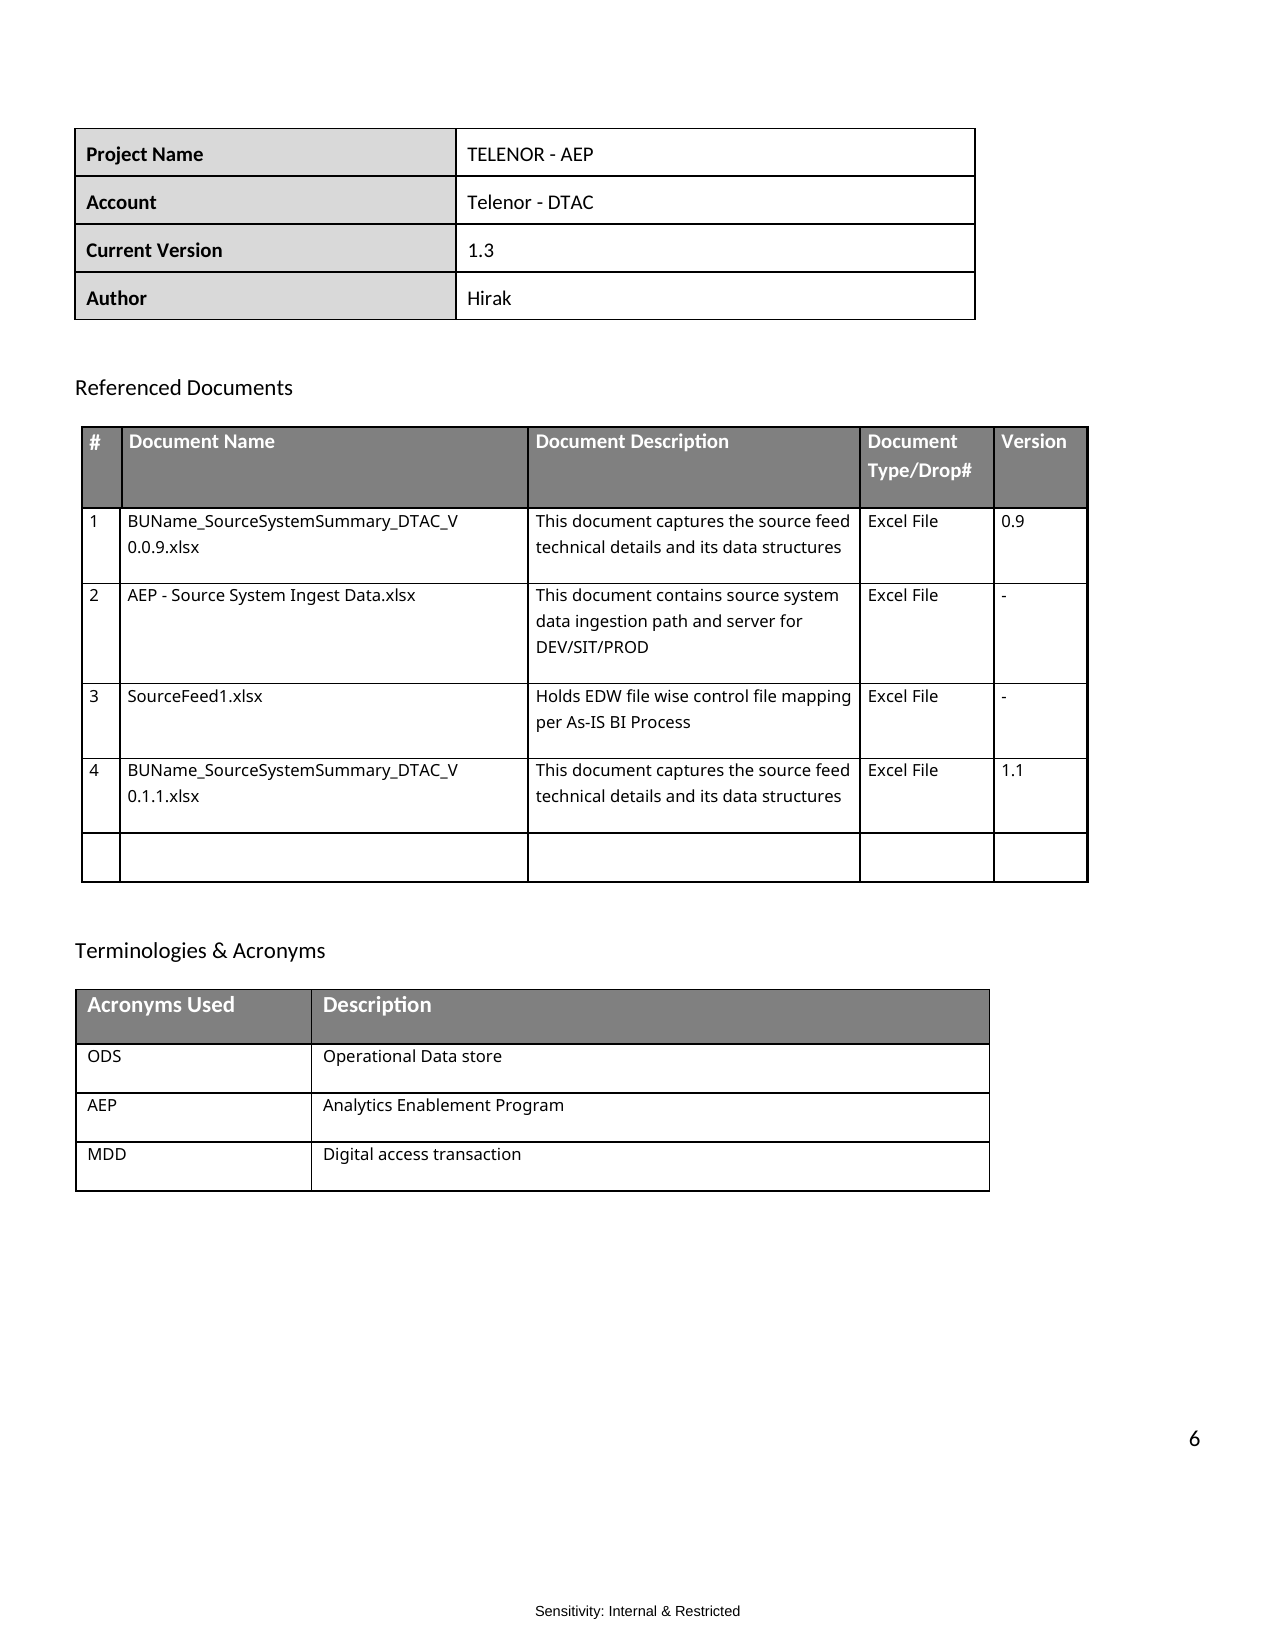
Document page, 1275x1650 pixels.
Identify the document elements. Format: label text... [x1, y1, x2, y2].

table_header Acronyms Used [77, 990, 311, 1043]
table_header TELENOR - AEP [457, 129, 974, 175]
table_cell [529, 834, 859, 881]
table_cell 1.3 [457, 225, 974, 271]
table_header # [83, 428, 121, 507]
table_cell Excel File [861, 509, 993, 583]
table_cell Telenor - DTAC [457, 177, 974, 223]
table_header Document Type/Drop# [861, 428, 993, 507]
table_cell [121, 834, 527, 881]
table_cell 3 [83, 684, 119, 758]
table_cell Holds EDW file wise control file mapping per As-IS BI Process [529, 684, 859, 758]
table_cell Digital access transaction [312, 1143, 989, 1190]
table_cell 1 [83, 509, 119, 583]
table_cell 4 [83, 759, 119, 832]
table_cell Author [76, 273, 455, 319]
table_cell [995, 834, 1086, 881]
table_cell Operational Data store [312, 1045, 989, 1092]
table_cell 2 [83, 584, 119, 683]
table_cell AEP [77, 1094, 311, 1141]
table_cell This document captures the source feed technical details and its data structures [529, 759, 859, 832]
table_cell 0.9 [995, 509, 1086, 583]
table_cell Excel File [861, 584, 993, 683]
table_header Document Name [123, 428, 527, 507]
text Terminologies & Acronyms [75, 936, 1200, 964]
table_cell MDD [77, 1143, 311, 1190]
table_cell This document captures the source feed technical details and its data structures [529, 509, 859, 583]
table_cell BUName_SourceSystemSummary_DTAC_V 0.1.1.xlsx [121, 759, 527, 832]
table_cell 1.1 [995, 759, 1086, 832]
table_cell - [995, 684, 1086, 758]
table_cell ODS [77, 1045, 311, 1092]
table_cell Excel File [861, 759, 993, 832]
table_cell Excel File [861, 684, 993, 758]
table_cell Analytics Enablement Program [312, 1094, 989, 1141]
table_header Version [995, 428, 1086, 507]
table_header Description [312, 990, 989, 1043]
table_cell [83, 834, 119, 881]
table_cell - [995, 584, 1086, 683]
table_cell AEP - Source System Ingest Data.xlsx [121, 584, 527, 683]
table_cell BUName_SourceSystemSummary_DTAC_V 0.0.9.xlsx [121, 509, 527, 583]
text Referenced Documents [75, 373, 1200, 401]
table_cell Hirak [457, 273, 974, 319]
table_cell Current Version [76, 225, 455, 271]
table_cell [861, 834, 993, 881]
table_cell This document contains source system data ingestion path and server for DEV/SIT/PROD [529, 584, 859, 683]
table_cell SourceFeed1.xlsx [121, 684, 527, 758]
table_cell Account [76, 177, 455, 223]
table_header Document Description [529, 428, 859, 507]
table_header Project Name [76, 129, 455, 175]
